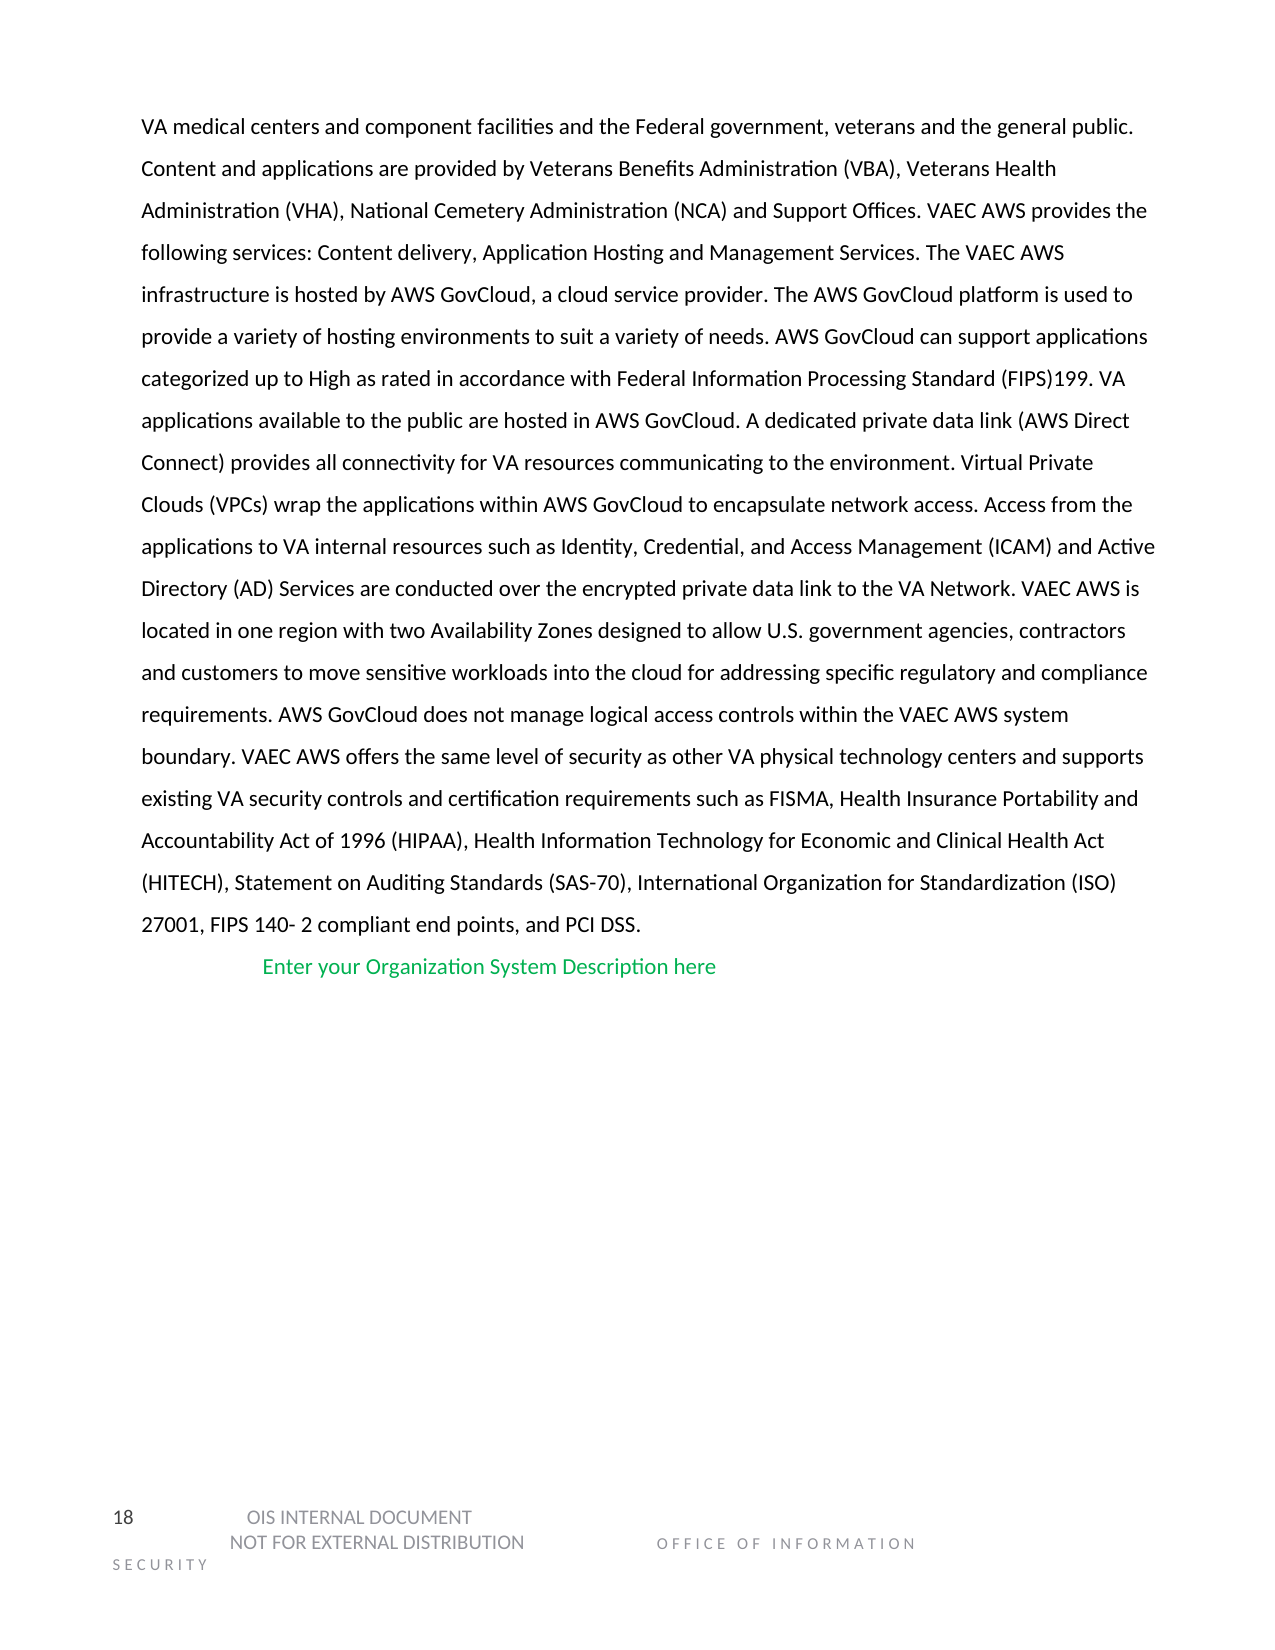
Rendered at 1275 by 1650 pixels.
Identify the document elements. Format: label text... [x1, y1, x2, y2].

subtitle Enter your Organization System Description here [112, 952, 1162, 980]
